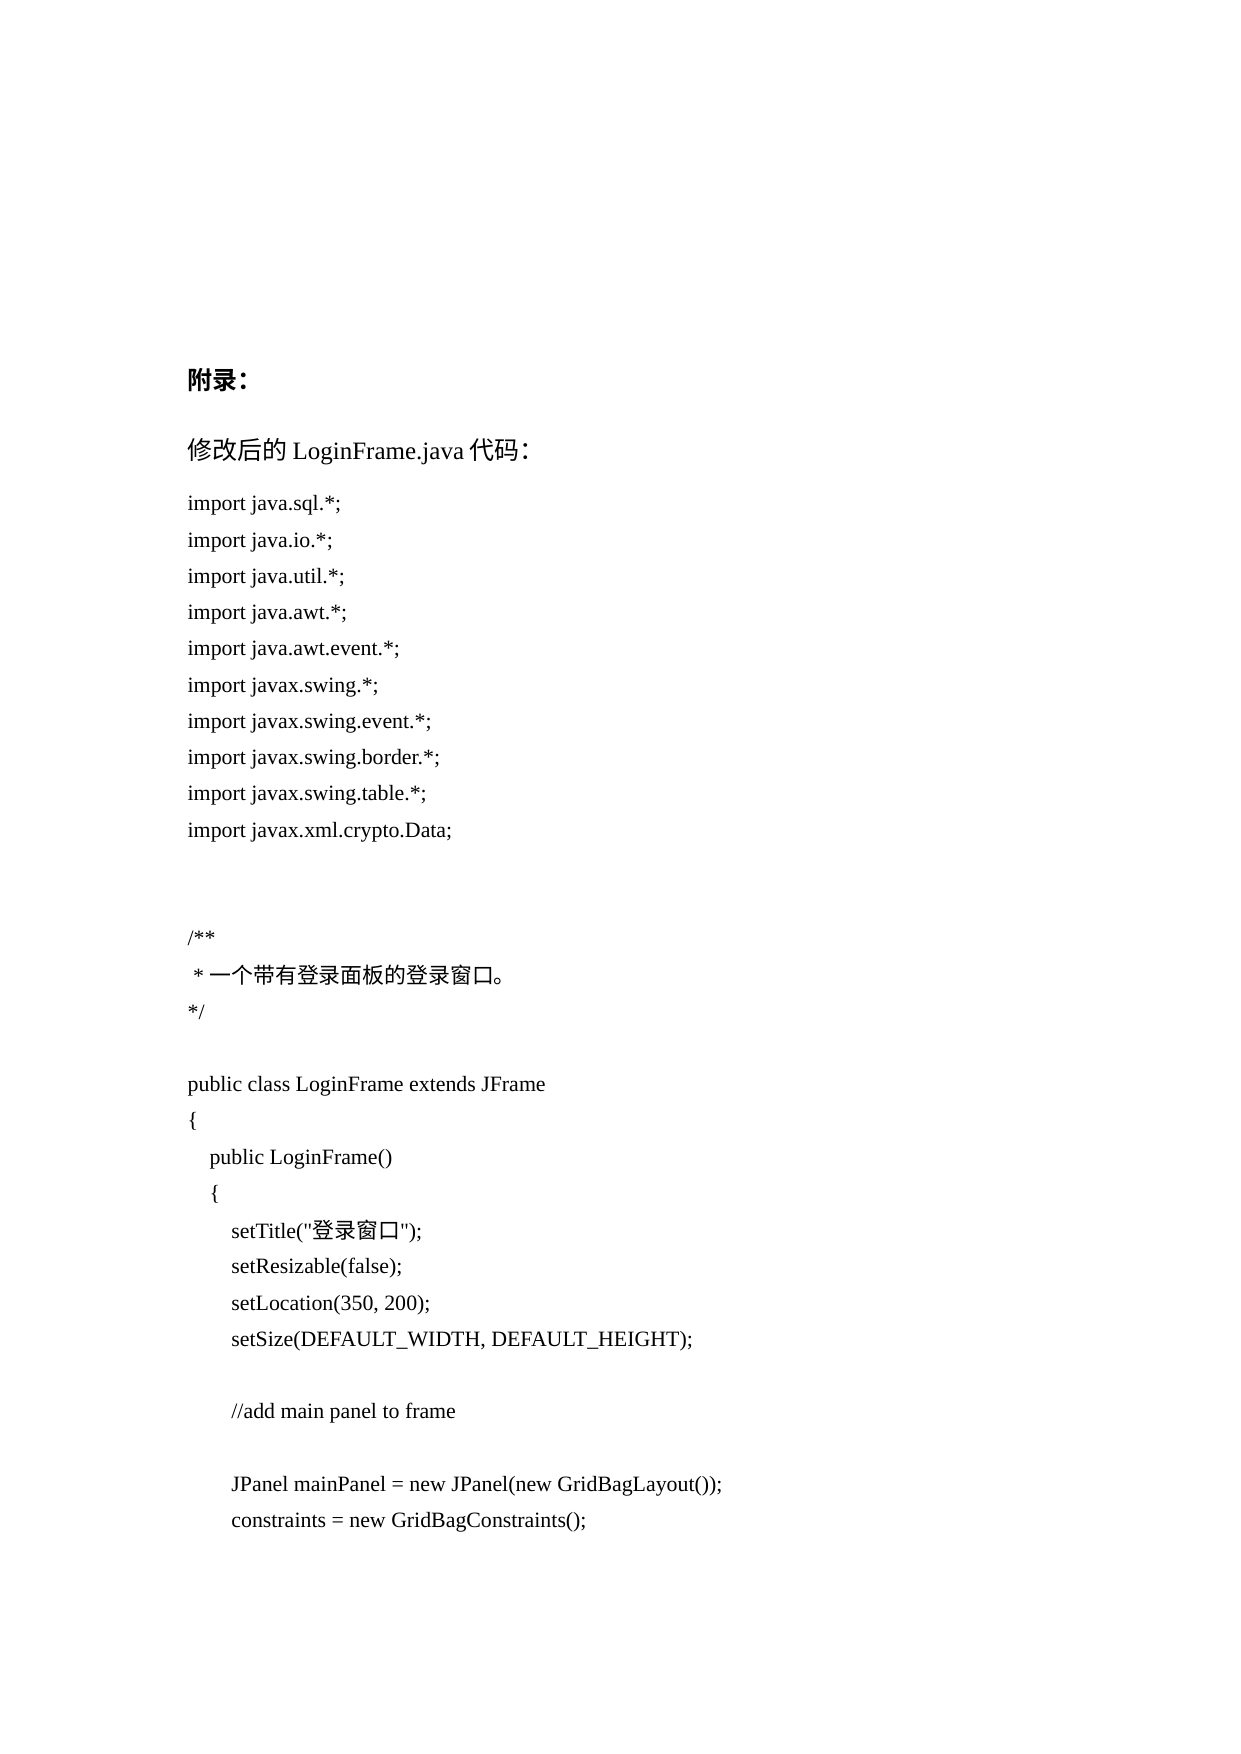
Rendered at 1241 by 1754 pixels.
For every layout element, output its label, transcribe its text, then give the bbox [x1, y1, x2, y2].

text setTitle("登录窗口"); [187, 1213, 1053, 1245]
text constraints = new GridBagConstraints(); [187, 1503, 1053, 1536]
text setResizable(false); [187, 1250, 1053, 1282]
text * 一个带有登录面板的登录窗口。 [187, 958, 1053, 990]
text setLocation(350, 200); [187, 1286, 1053, 1318]
text public class LoginFrame extends JFrame [187, 1068, 1053, 1100]
text import javax.swing.table.*; [187, 777, 1053, 809]
text import java.awt.*; [187, 595, 1053, 628]
text import java.awt.event.*; [187, 632, 1053, 664]
text 附录： [187, 346, 1053, 411]
text import java.io.*; [187, 523, 1053, 555]
text //add main panel to frame [187, 1395, 1053, 1427]
text 修改后的LoginFrame.java代码： [187, 416, 1053, 481]
text import javax.xml.crypto.Data; [187, 813, 1053, 845]
text setSize(DEFAULT_WIDTH, DEFAULT_HEIGHT); [187, 1322, 1053, 1355]
text { [187, 1104, 1053, 1136]
text */ [187, 995, 1053, 1028]
text import javax.swing.event.*; [187, 704, 1053, 737]
text import java.util.*; [187, 559, 1053, 592]
text /** [187, 922, 1053, 954]
text import javax.swing.border.*; [187, 740, 1053, 773]
text import java.sql.*; [187, 487, 1053, 519]
text import javax.swing.*; [187, 668, 1053, 700]
text JPanel mainPanel = new JPanel(new GridBagLayout()); [187, 1467, 1053, 1500]
text public LoginFrame() [187, 1140, 1053, 1173]
text { [187, 1176, 1053, 1209]
